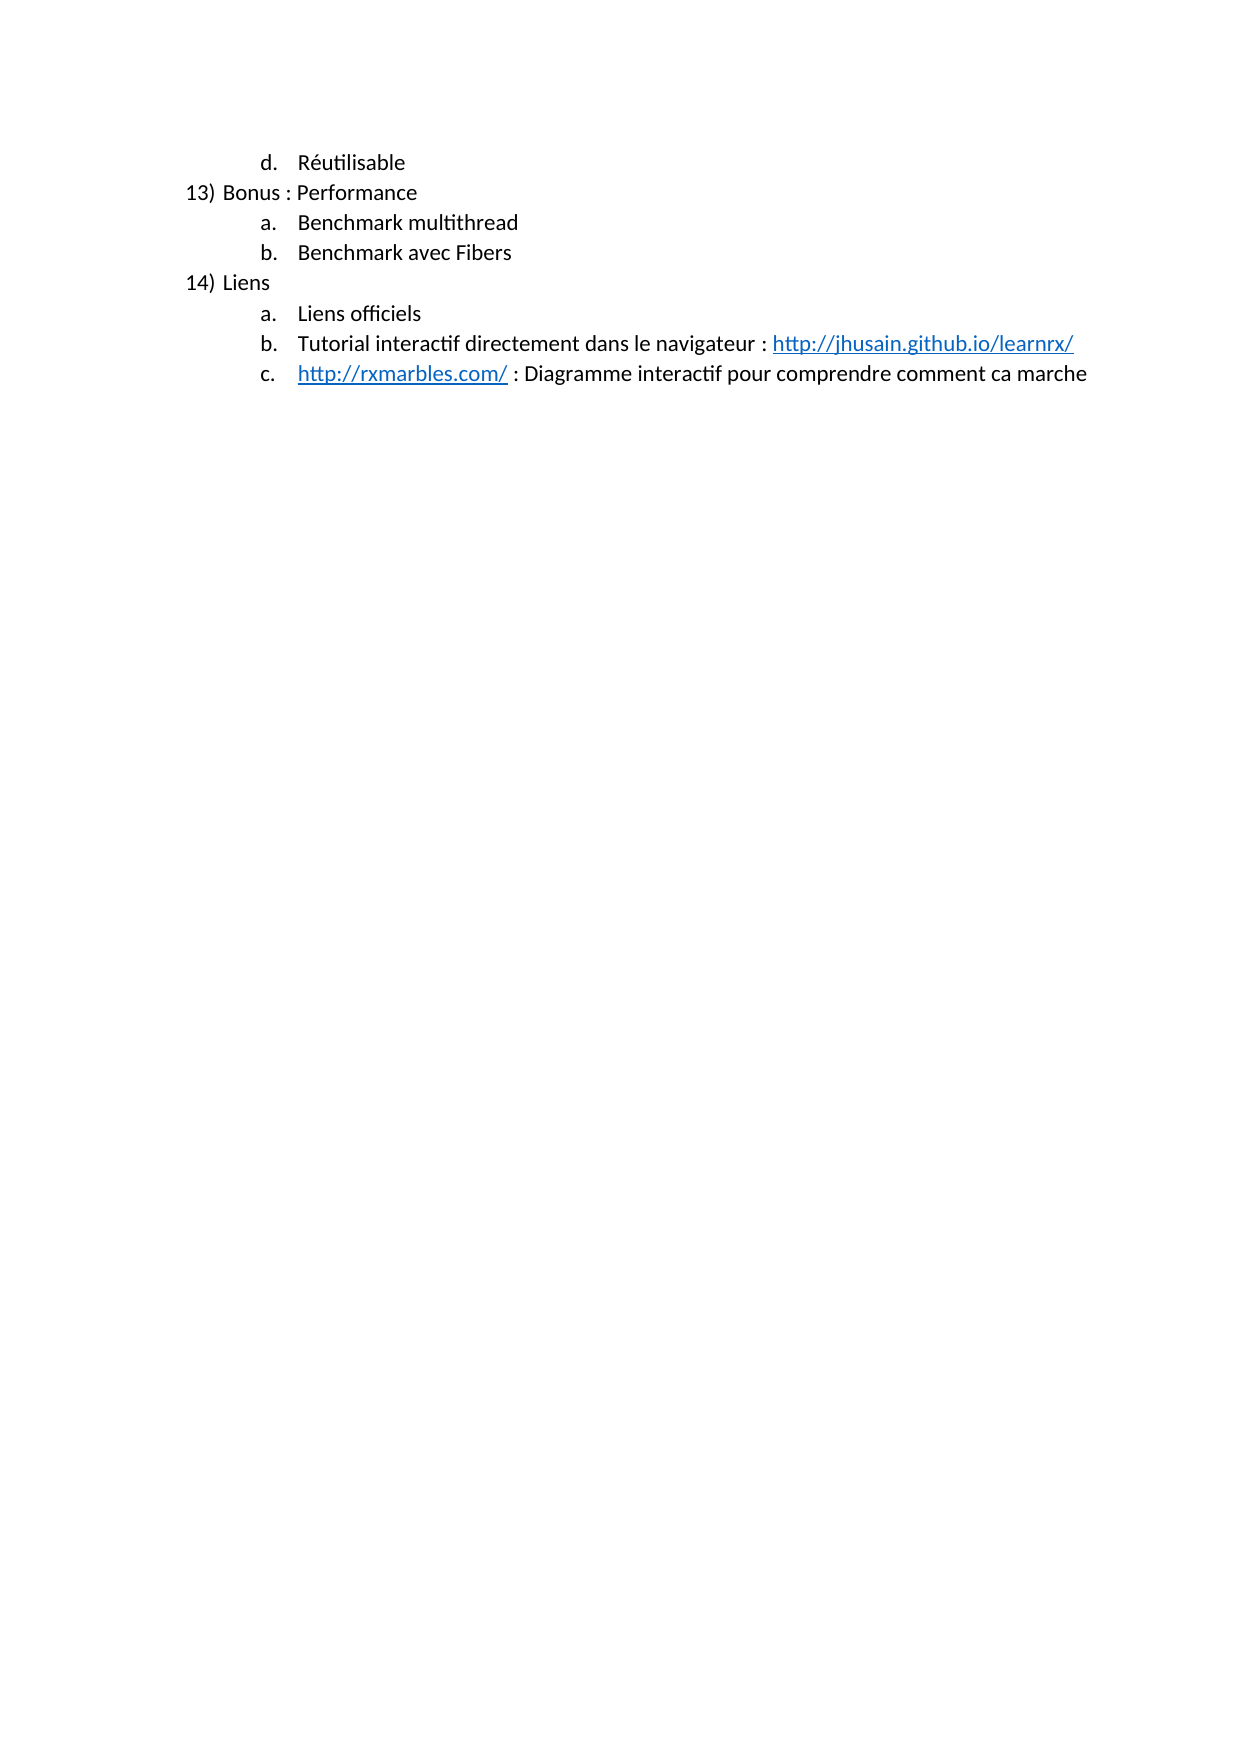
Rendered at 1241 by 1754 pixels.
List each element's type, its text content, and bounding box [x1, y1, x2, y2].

list http://rxmarbles.com/ : Diagramme interactif pour comprendre comment ca marche [260, 359, 1093, 387]
list Benchmark multithread [260, 208, 1093, 236]
list Liens [185, 268, 1093, 296]
list Tutorial interactif directement dans le navigateur : http://jhusain.github.io/learnrx/ [260, 329, 1093, 357]
list Réutilisable [260, 148, 1093, 176]
list Liens officiels [260, 299, 1093, 327]
list Bonus : Performance [185, 178, 1093, 206]
list Benchmark avec Fibers [260, 238, 1093, 266]
